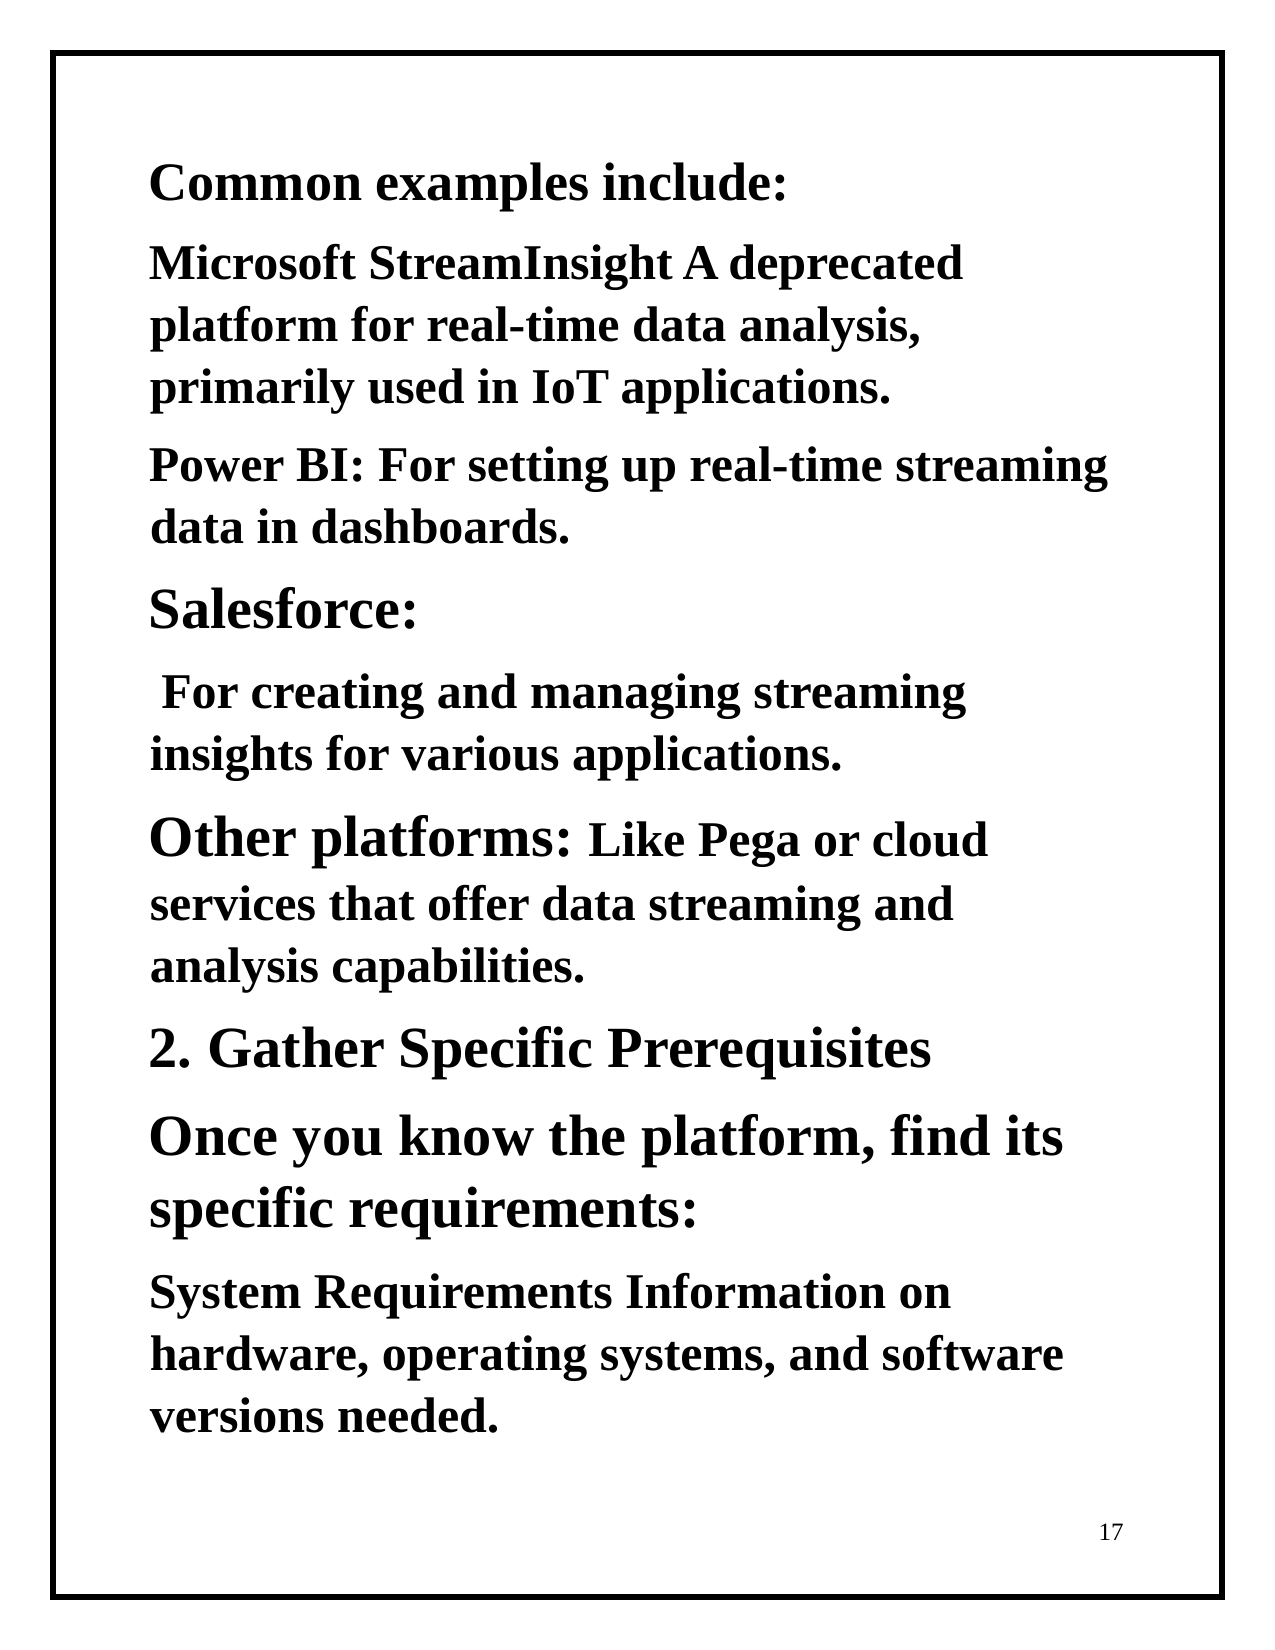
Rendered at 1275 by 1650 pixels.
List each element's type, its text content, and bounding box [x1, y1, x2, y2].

subtitle Once you know the platform, find its specific requirements: [148, 1101, 1123, 1241]
subtitle System Requirements Information on hardware, operating systems, and software versions needed. [148, 1261, 1123, 1443]
subtitle Power BI: For setting up real-time streaming data in dashboards. [148, 434, 1123, 554]
subtitle Salesforce: [148, 574, 1123, 641]
subtitle Microsoft StreamInsight A deprecated platform for real-time data analysis, primarily used in IoT applications. [148, 233, 1123, 414]
subtitle Other platforms: Like Pega or cloud services that offer data streaming and analysis capabilities. [148, 802, 1123, 993]
subtitle Common examples include: [148, 150, 1123, 212]
subtitle For creating and managing streaming insights for various applications. [148, 662, 1123, 782]
subtitle 2. Gather Specific Prerequisites [148, 1013, 1123, 1080]
